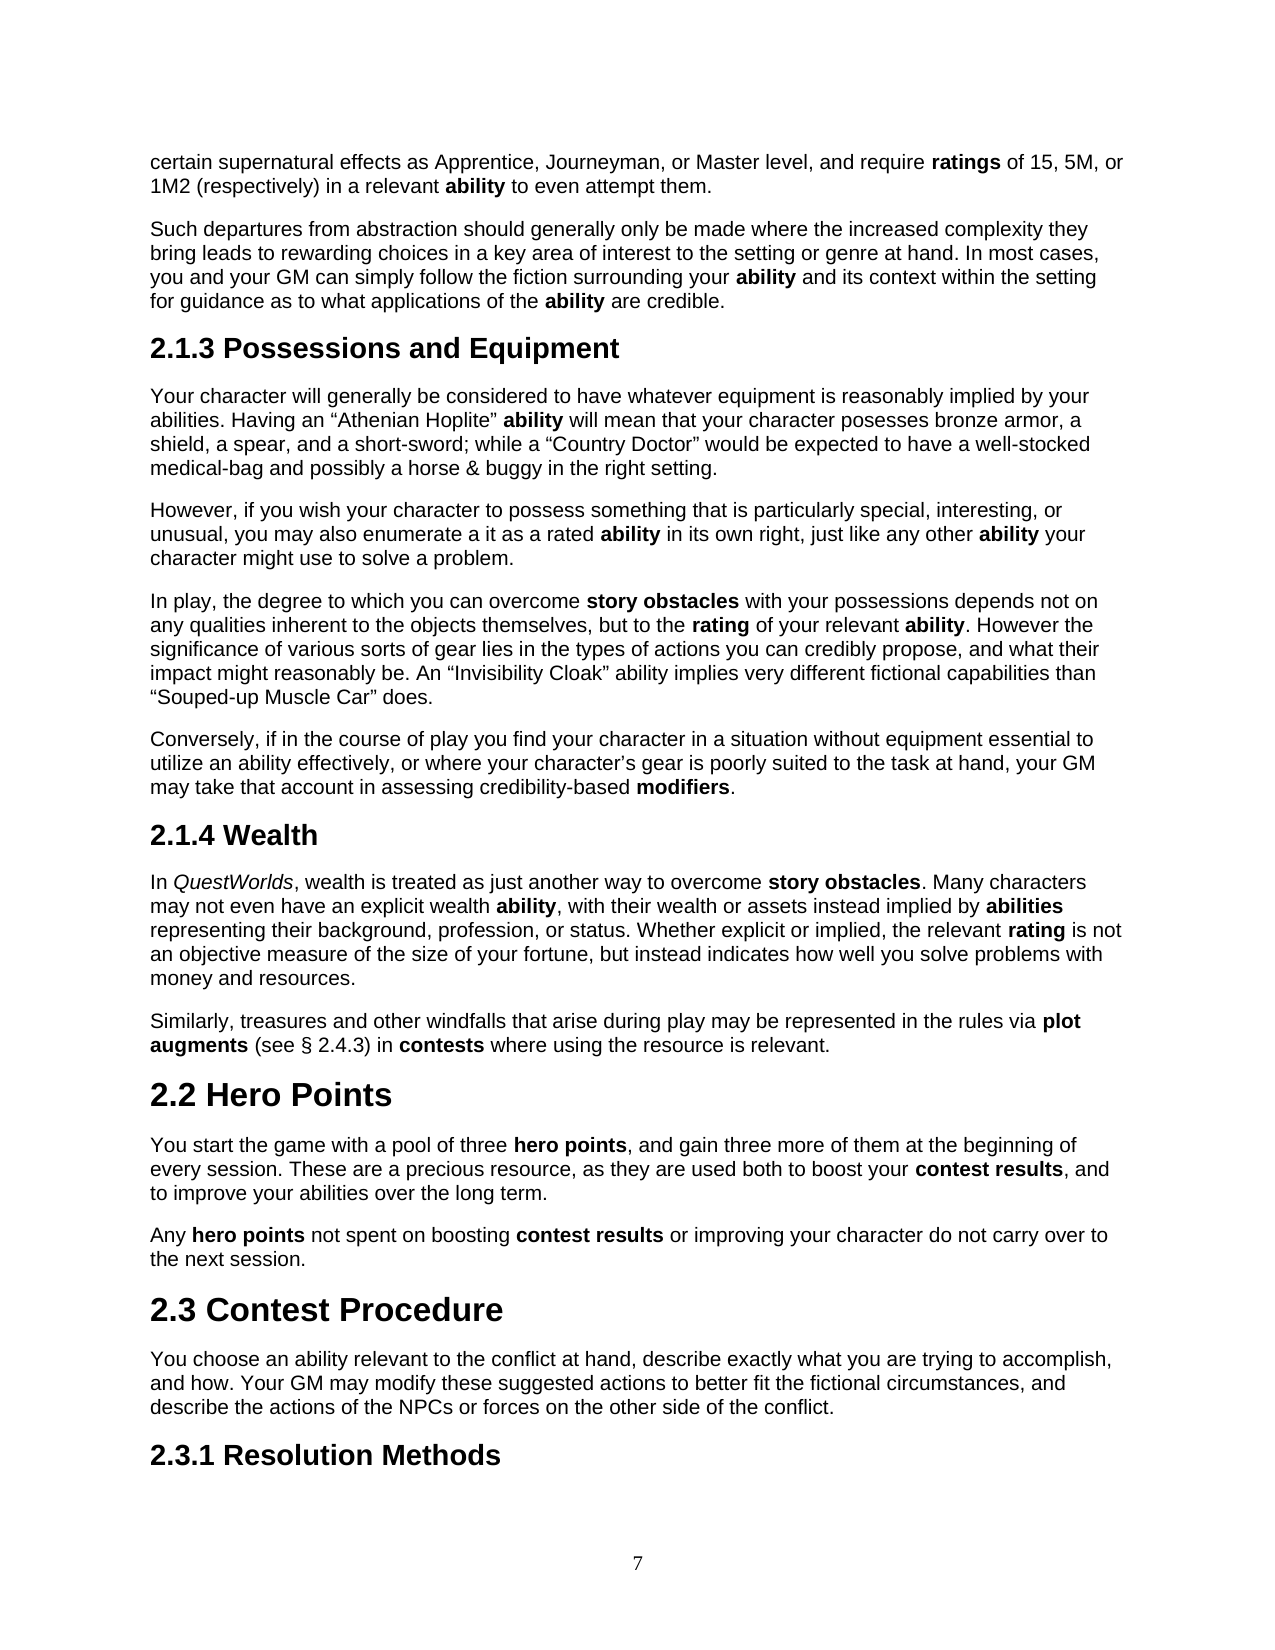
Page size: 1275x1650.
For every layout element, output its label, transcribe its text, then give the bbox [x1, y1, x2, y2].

text However, if you wish your character to possess something that is particularly special, interesting, or unusual, you may also enumerate a it as a rated ability in its own right, just like any other ability your character might use to solve a problem. [150, 498, 1125, 570]
text In play, the degree to which you can overcome story obstacles with your possessions depends not on any qualities inherent to the objects themselves, but to the rating of your relevant ability. However the significance of various sorts of gear lies in the types of actions you can credibly propose, and what their impact might reasonably be. An “Invisibility Cloak” ability implies very different fictional capabilities than “Souped-up Muscle Car” does. [150, 589, 1125, 708]
text Any hero points not spent on boosting contest results or improving your character do not carry over to the next session. [150, 1223, 1125, 1271]
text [150, 150, 1125, 198]
text 2.3 Contest Procedure [150, 1290, 1125, 1328]
text You start the game with a pool of three hero points, and gain three more of them at the beginning of every session. These are a precious resource, as they are used both to boost your contest results, and to improve your abilities over the long term. [150, 1133, 1125, 1204]
text Such departures from abstraction should generally only be made where the increased complexity they bring leads to rewarding choices in a key area of interest to the setting or genre at hand. In most cases, you and your GM can simply follow the fiction surrounding your ability and its context within the setting for guidance as to what applications of the ability are credible. [150, 217, 1125, 312]
text Conversely, if in the course of play you find your character in a situation without equipment essential to utilize an ability effectively, or where your character’s gear is poorly suited to the task at hand, your GM may take that account in assessing credibility-based modifiers. [150, 727, 1125, 799]
text 2.3.1 Resolution Methods [150, 1438, 1125, 1471]
text 2.1.4 Wealth [150, 818, 1125, 851]
text 2.1.3 Possessions and Equipment [150, 331, 1125, 365]
text In QuestWorlds, wealth is treated as just another way to overcome story obstacles. Many characters may not even have an explicit wealth ability, with their wealth or assets instead implied by abilities representing their background, profession, or status. Whether explicit or implied, the relevant rating is not an objective measure of the size of your fortune, but instead indicates how well you solve problems with money and resources. [150, 870, 1125, 990]
text Your character will generally be considered to have whatever equipment is reasonably implied by your abilities. Having an “Athenian Hoplite” ability will mean that your character posesses bronze armor, a shield, a spear, and a short-sword; while a “Country Doctor” would be expected to have a well-stocked medical-bag and possibly a horse & buggy in the right setting. [150, 383, 1125, 479]
text 2.2 Hero Points [150, 1075, 1125, 1114]
text Similarly, treasures and other windfalls that arise during play may be represented in the rules via plot augments (see § 2.4.3) in contests where using the resource is relevant. [150, 1009, 1125, 1057]
text You choose an ability relevant to the conflict at hand, describe exactly what you are trying to accomplish, and how. Your GM may modify these suggested actions to better fit the fictional circumstances, and describe the actions of the NPCs or forces on the other side of the conflict. [150, 1347, 1125, 1419]
